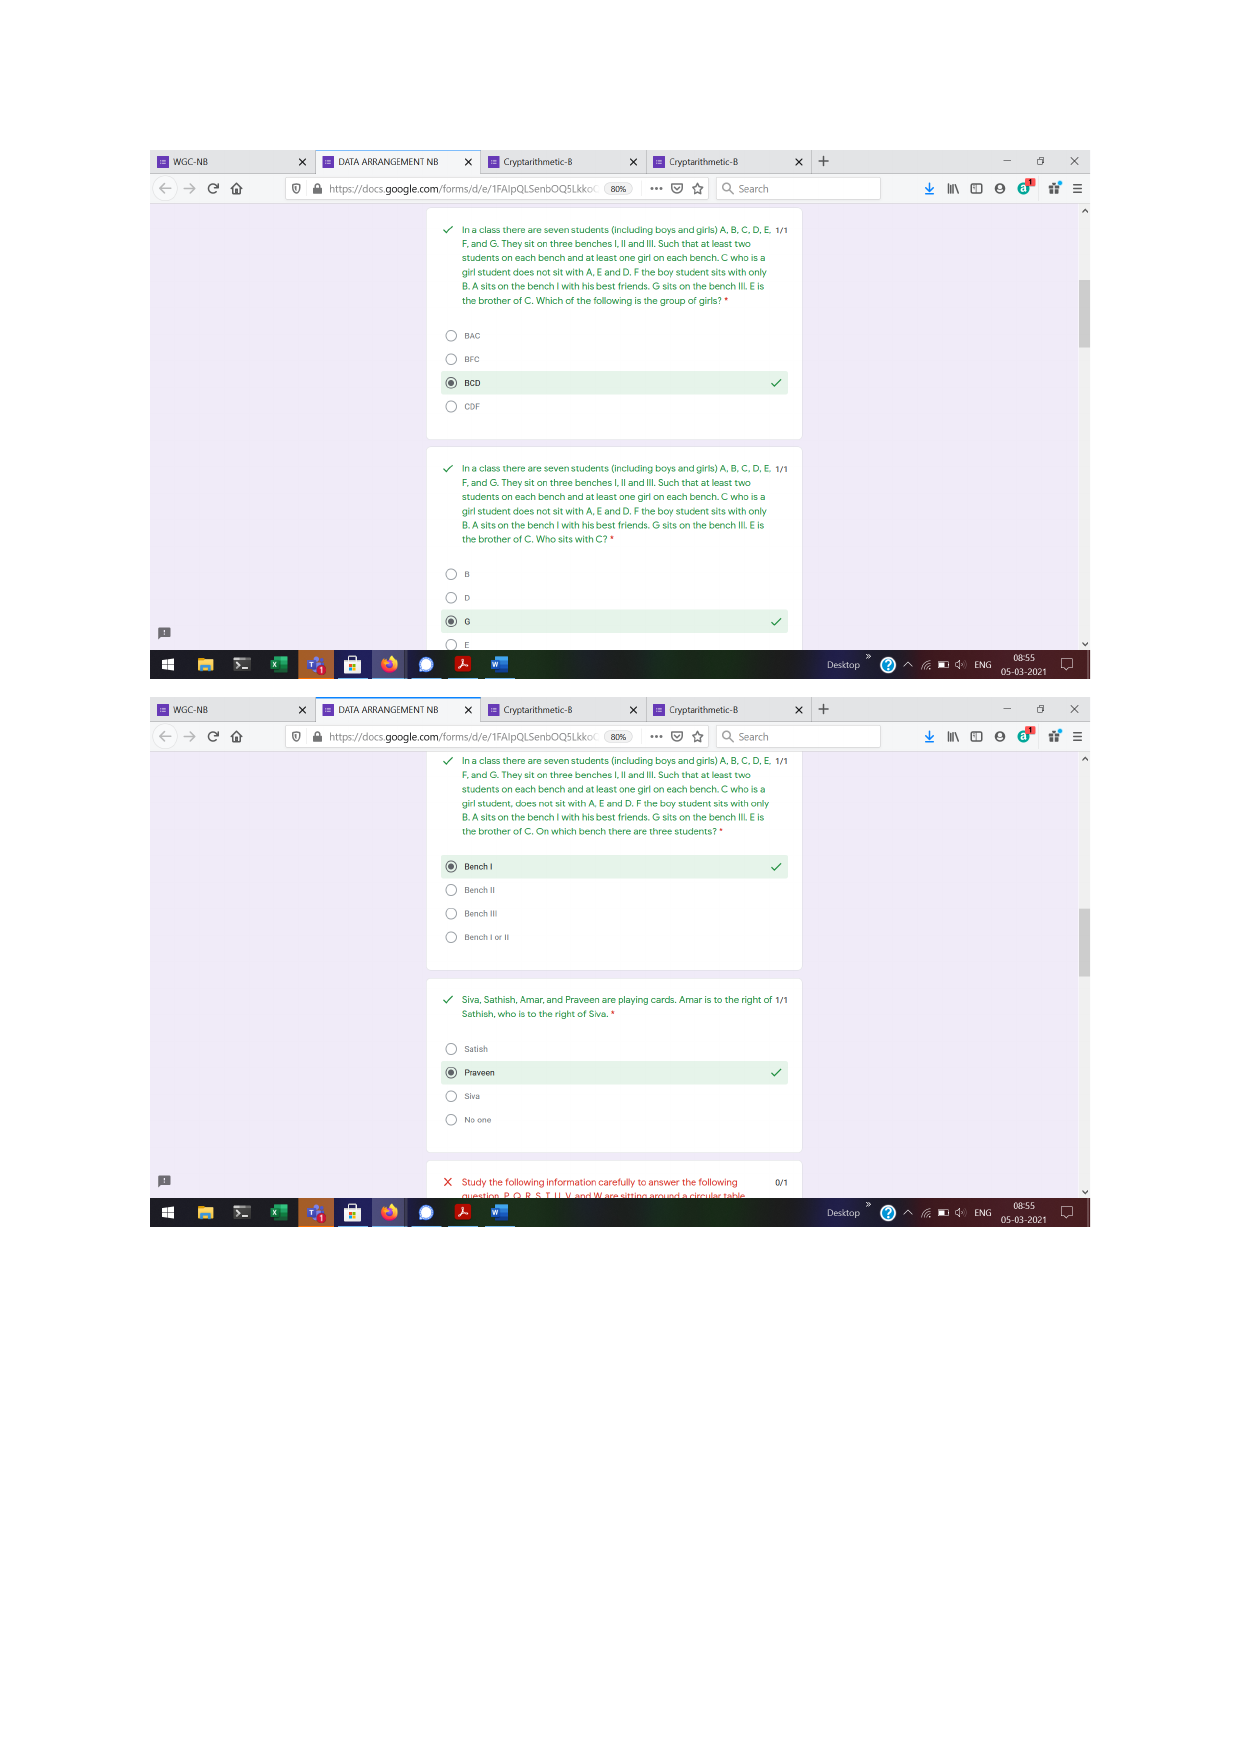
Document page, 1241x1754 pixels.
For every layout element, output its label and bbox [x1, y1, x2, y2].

picture [150, 150, 1091, 679]
picture [150, 697, 1091, 1227]
